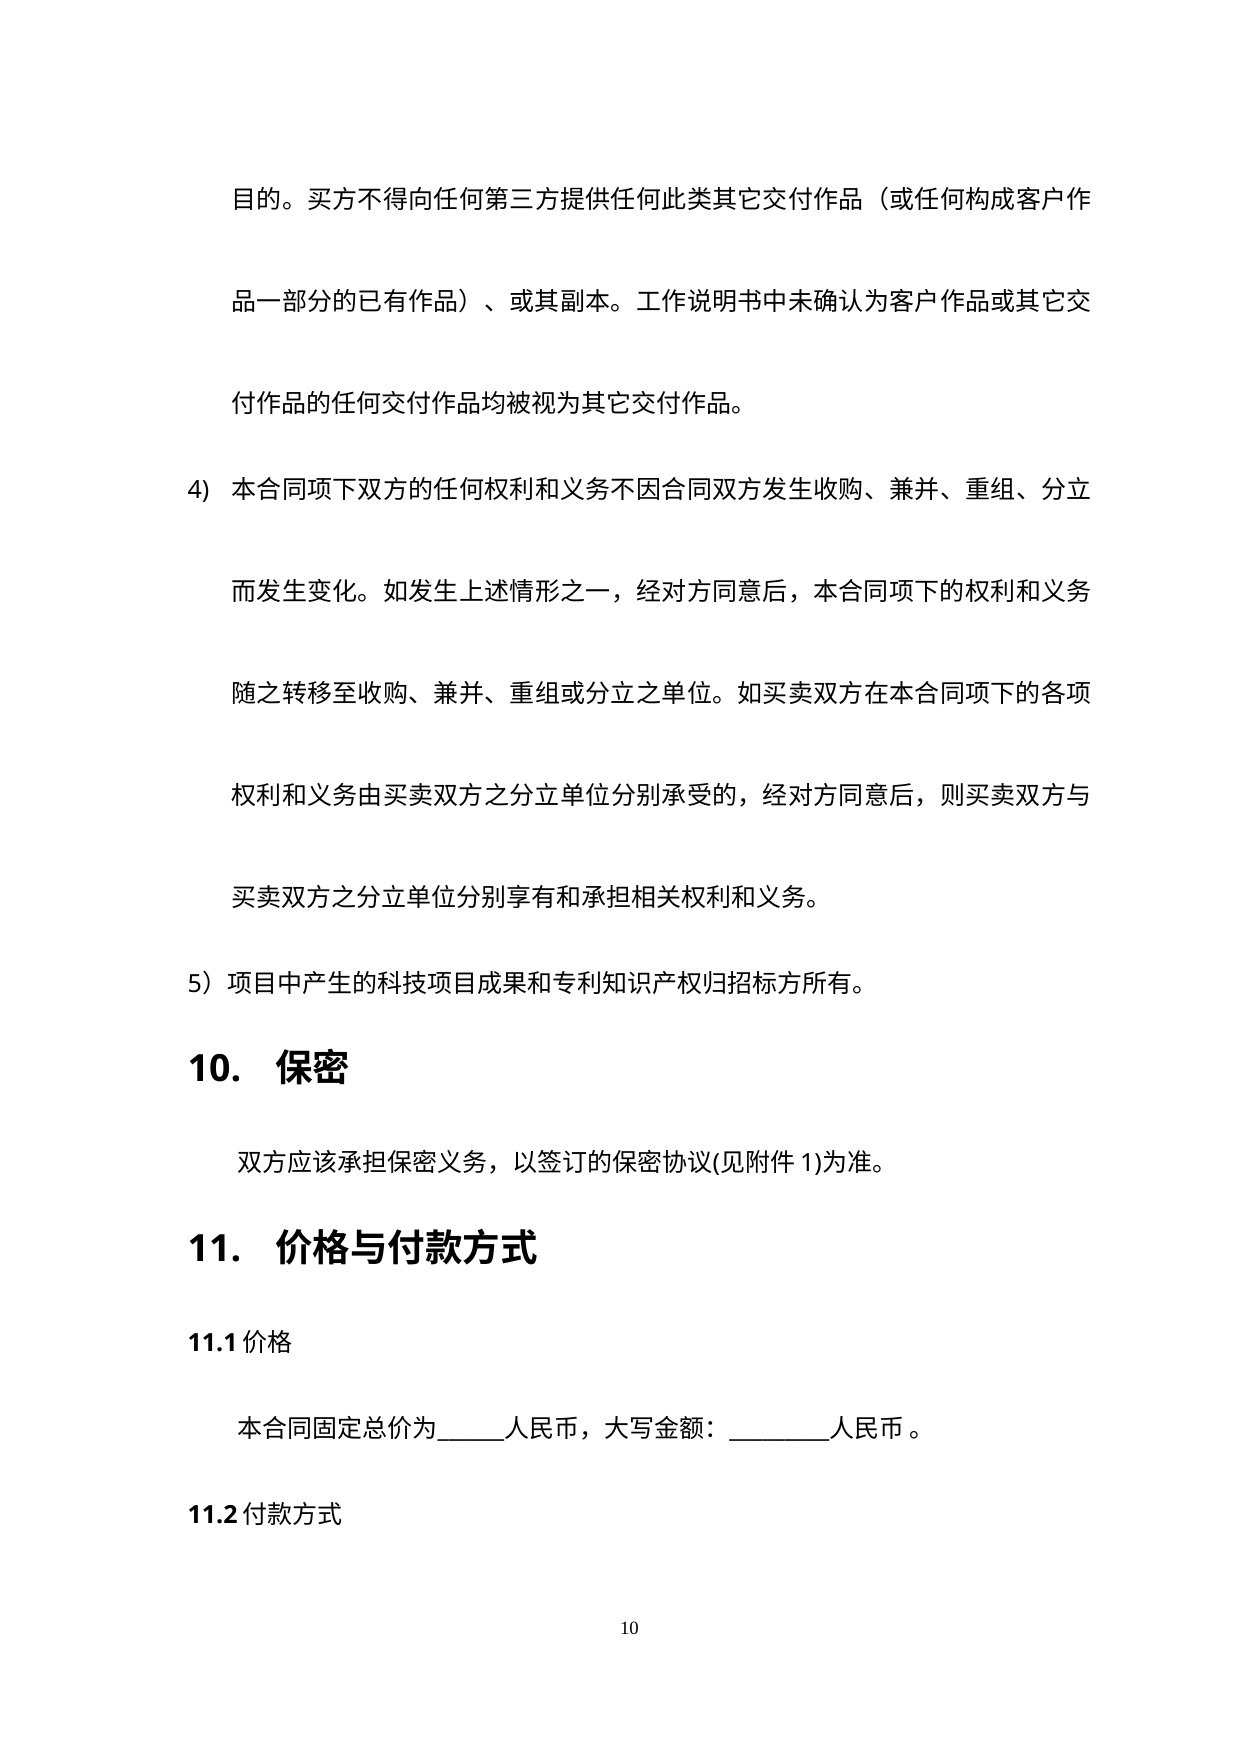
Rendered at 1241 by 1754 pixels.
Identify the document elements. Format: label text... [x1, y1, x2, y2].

text 5）项目中产生的科技项目成果和专利知识产权归招标方所有。 [187, 947, 1093, 1015]
list 本合同项下双方的任何权利和义务不因合同双方发生收购、兼并、重组、分立而发生变化。如发生上述情形之一，经对方同意后，本合同项下的权利和义务随之转移至收购、兼并、重组或分立之单位。如买卖双方在本合同项下的各项权利和义务由买卖双方之分立单位分别承受的，经对方同意后，则买卖双方与买卖双方之分立单位分别享有和承担相关权利和义务。 [187, 454, 1093, 929]
text 11.2付款方式 [187, 1478, 1093, 1546]
subtitle 保密 [187, 1033, 1093, 1101]
text 本合同固定总价为______人民币，大写金额：_________人民币 。 [187, 1392, 1093, 1460]
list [187, 164, 1093, 436]
text 11.1价格 [187, 1306, 1093, 1374]
text 双方应该承担保密义务，以签订的保密协议(见附件1)为准。 [187, 1127, 1093, 1194]
subtitle 价格与付款方式 [187, 1213, 1093, 1281]
